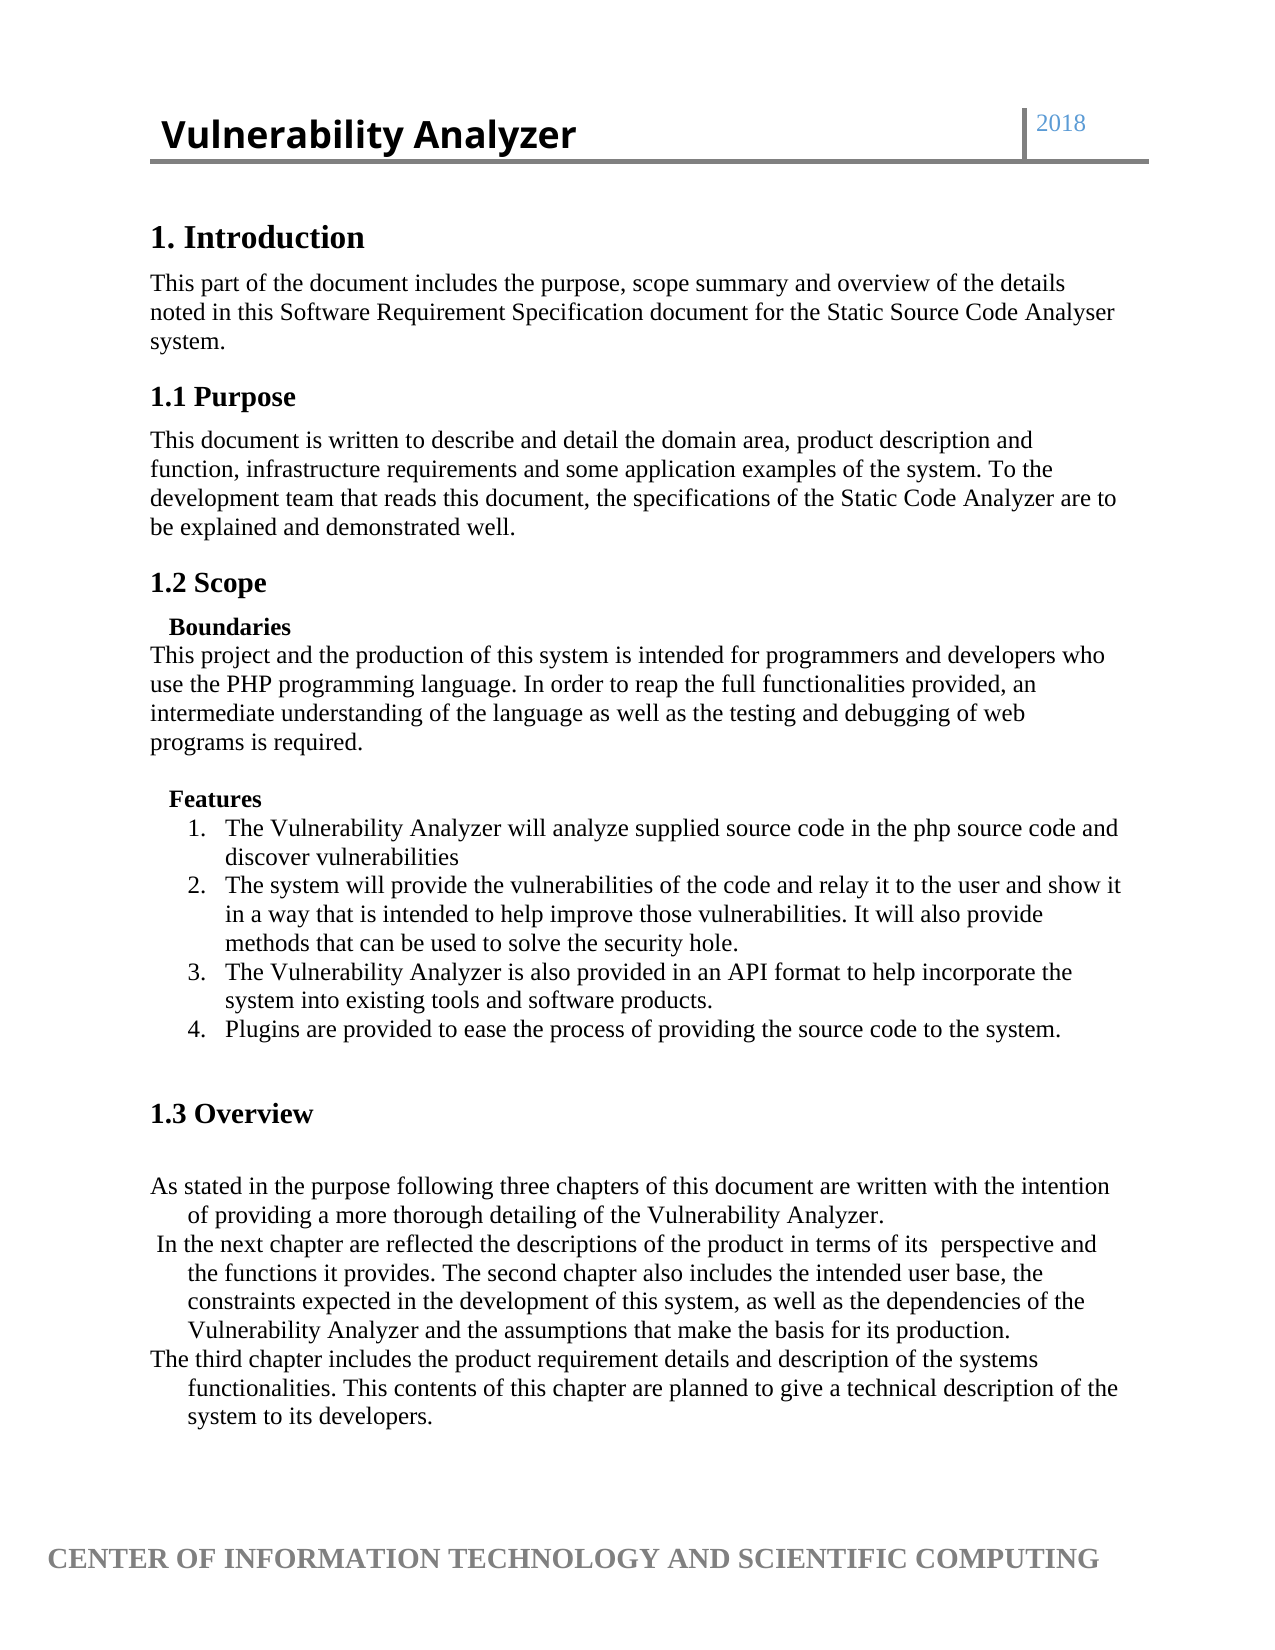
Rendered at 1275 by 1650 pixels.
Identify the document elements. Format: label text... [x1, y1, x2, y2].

subtitle 1. Introduction [150, 217, 1125, 256]
text As stated in the purpose following three chapters of this document are written with the intention of providing a more thorough detailing of the Vulnerability Analyzer. [150, 1171, 1125, 1229]
list The Vulnerability Analyzer will analyze supplied source code in the php source code and discover vulnerabilities [187, 813, 1125, 870]
text This part of the document includes the purpose, scope summary and overview of the details noted in this Software Requirement Specification document for the Static Source Code Analyser system. [150, 268, 1125, 354]
text Boundaries [150, 612, 1125, 640]
text In the next chapter are reflected the descriptions of the product in terms of its perspective and the functions it provides. The second chapter also includes the intended user base, the constraints expected in the development of this system, as well as the dependencies of the Vulnerability Analyzer and the assumptions that make the basis for its production. [150, 1229, 1125, 1344]
list Plugins are provided to ease the process of providing the source code to the system. [187, 1014, 1125, 1043]
subtitle 1.1 Purpose [150, 379, 1125, 413]
text The third chapter includes the product requirement details and description of the systems functionalities. This contents of this chapter are planned to give a technical description of the system to its developers. [150, 1344, 1125, 1430]
list The system will provide the vulnerabilities of the code and relay it to the user and show it in a way that is intended to help improve those vulnerabilities. It will also provide methods that can be used to solve the security hole. [187, 870, 1125, 957]
text This document is written to describe and detail the domain area, product description and function, infrastructure requirements and some application examples of the system. To the development team that reads this document, the specifications of the Static Code Analyzer are to be explained and demonstrated well. [150, 426, 1125, 541]
text This project and the production of this system is intended for programmers and developers who use the PHP programming language. In order to reap the full functionalities provided, an intermediate understanding of the language as well as the testing and debugging of web programs is required. [150, 640, 1125, 755]
subtitle 1.2 Scope [150, 566, 1125, 599]
list The Vulnerability Analyzer is also provided in an API format to help incorporate the system into existing tools and software products. [187, 957, 1125, 1014]
text Features [150, 784, 1125, 813]
subtitle 1.3 Overview [150, 1097, 1125, 1130]
